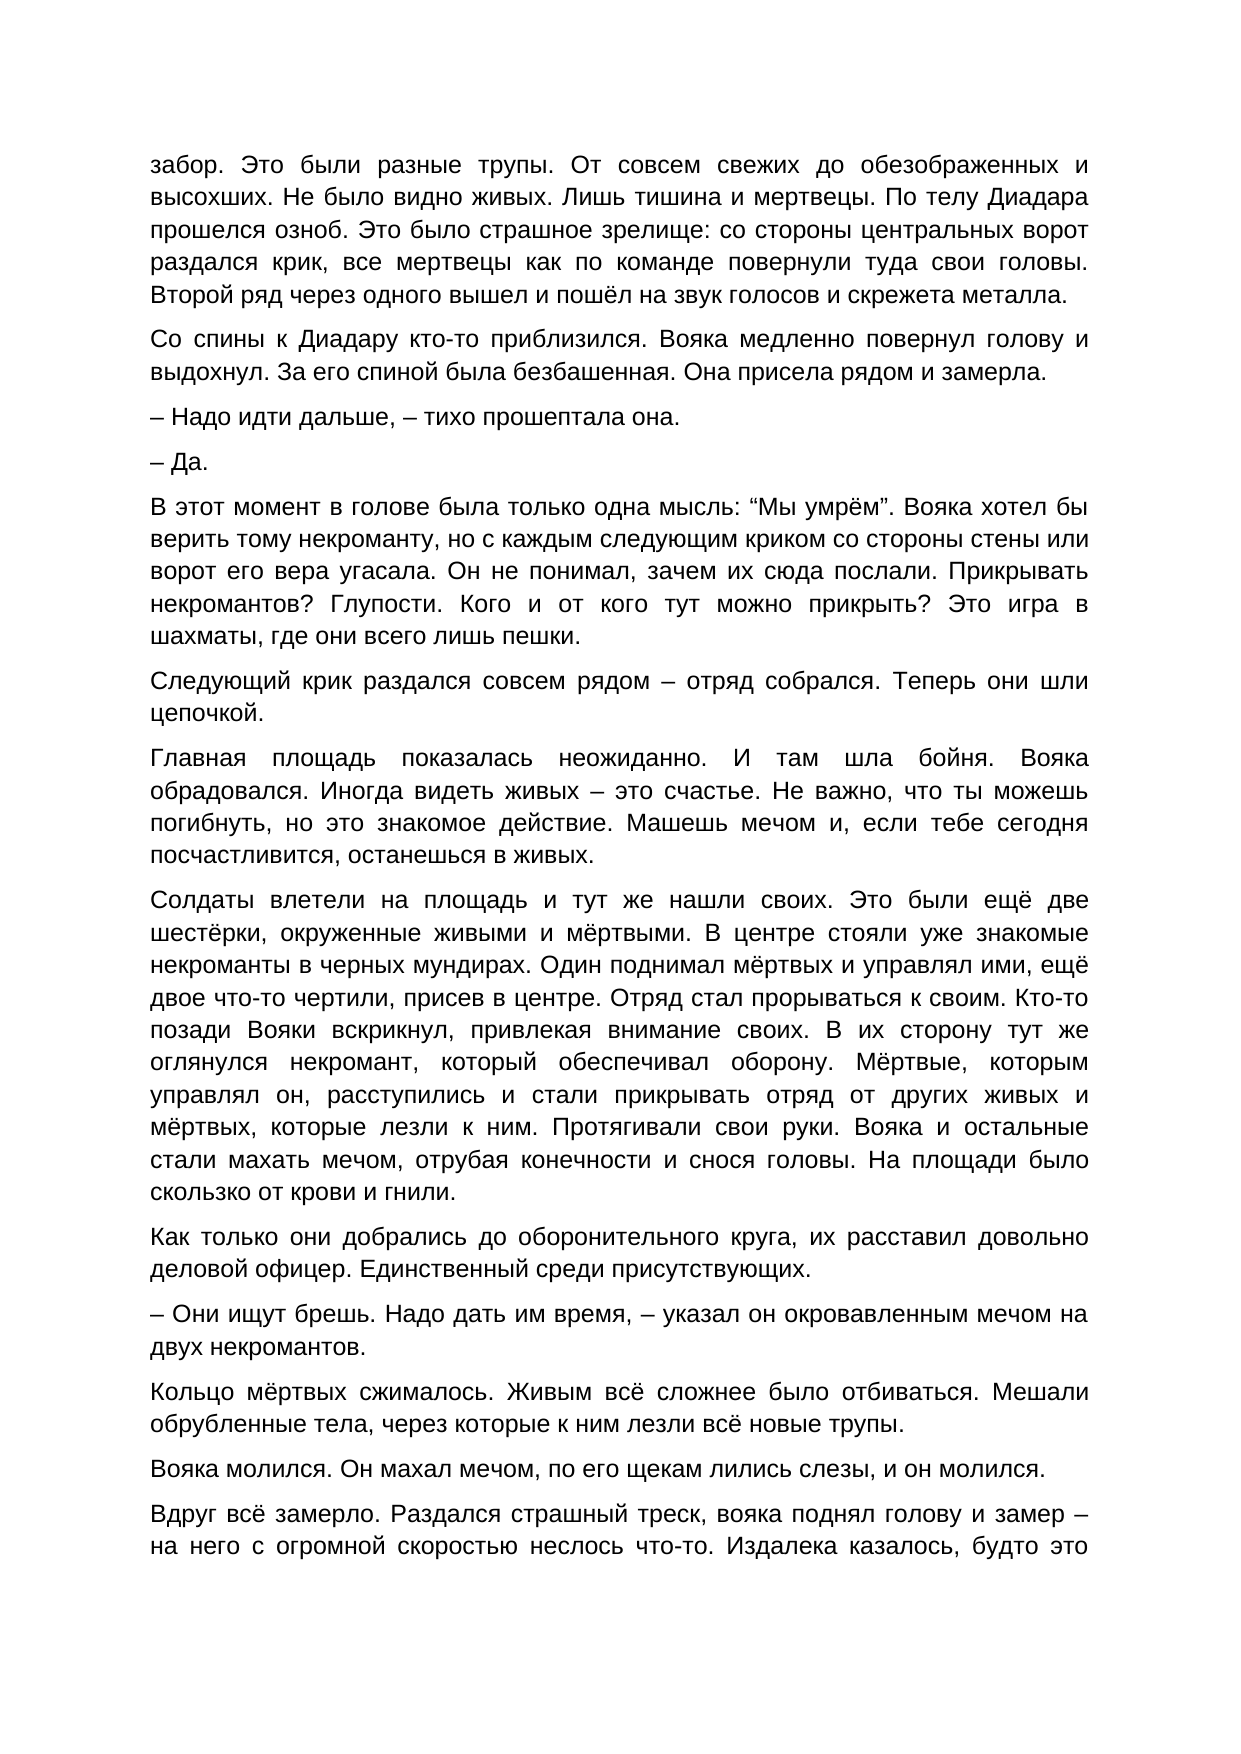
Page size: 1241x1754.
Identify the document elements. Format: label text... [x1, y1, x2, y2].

text Как только они добрались до оборонительного круга, их расставил довольно деловой офицер. Единственный среди присутствующих. [150, 1222, 1090, 1283]
text В этот момент в голове была только одна мысль: “Мы умрём”. Вояка хотел бы верить тому некроманту, но с каждым следующим криком со стороны стены или ворот его вера угасала. Он не понимал, зачем их сюда послали. Прикрывать некромантов? Глупости. Кого и от кого тут можно прикрыть? Это игра в шахматы, где они всего лишь пешки. [150, 492, 1090, 650]
text Со спины к Диадару кто-то приблизился. Вояка медленно повернул голову и выдохнул. За его спиной была безбашенная. Она присела рядом и замерла. [150, 324, 1090, 386]
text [150, 1499, 1090, 1560]
text Вояка молился. Он махал мечом, по его щекам лились слезы, и он молился. [150, 1454, 1090, 1482]
text Следующий крик раздался совсем рядом – отряд собрался. Теперь они шли цепочкой. [150, 666, 1090, 727]
text – Надо идти дальше, – тихо прошептала она. [150, 402, 1090, 431]
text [150, 150, 1090, 308]
text – Они ищут брешь. Надо дать им время, – указал он окровавленным мечом на двух некромантов. [150, 1299, 1090, 1360]
text Главная площадь показалась неожиданно. И там шла бойня. Вояка обрадовался. Иногда видеть живых – это счастье. Не важно, что ты можешь погибнуть, но это знакомое действие. Машешь мечом и, если тебе сегодня посчастливится, останешься в живых. [150, 743, 1090, 869]
text Кольцо мёртвых сжималось. Живым всё сложнее было отбиваться. Мешали обрубленные тела, через которые к ним лезли всё новые трупы. [150, 1376, 1090, 1438]
text Солдаты влетели на площадь и тут же нашли своих. Это были ещё две шестёрки, окруженные живыми и мёртвыми. В центре стояли уже знакомые некроманты в черных мундирах. Один поднимал мёртвых и управлял ими, ещё двое что-то чертили, присев в центре. Отряд стал прорываться к своим. Кто-то позади Вояки вскрикнул, привлекая внимание своих. В их сторону тут же оглянулся некромант, который обеспечивал оборону. Мёртвые, которым управлял он, расступились и стали прикрывать отряд от других живых и мёртвых, которые лезли к ним. Протягивали свои руки. Вояка и остальные стали махать мечом, отрубая конечности и снося головы. На площади было скользко от крови и гнили. [150, 885, 1090, 1206]
text – Да. [150, 447, 1090, 475]
